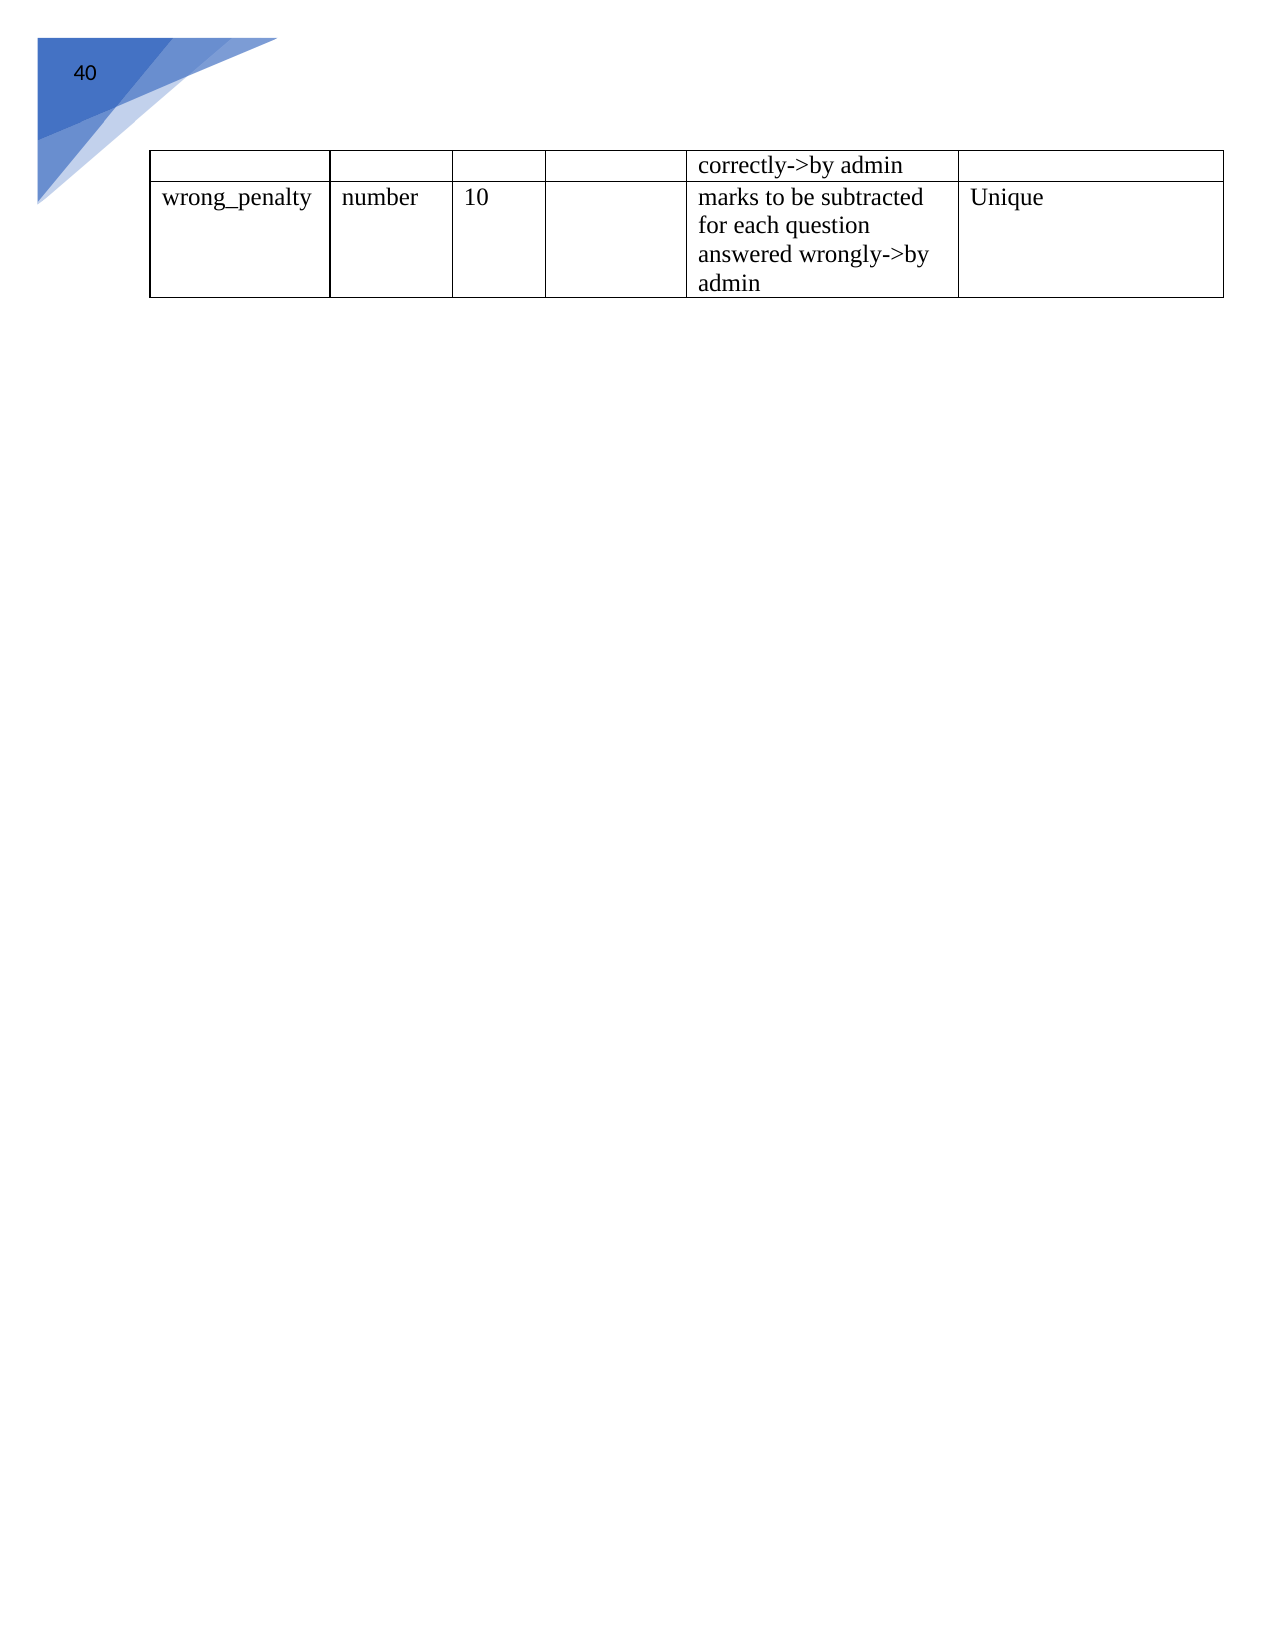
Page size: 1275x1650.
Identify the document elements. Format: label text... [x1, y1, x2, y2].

table_cell wrong_penalty [151, 182, 329, 297]
table_cell marks to be subtracted for each question answered wrongly->by admin [687, 182, 958, 297]
table_header [959, 151, 1223, 181]
table_header [151, 151, 329, 181]
table_header [546, 151, 686, 181]
table_header [453, 151, 545, 181]
table_cell 10 [453, 182, 545, 297]
table_cell number [331, 182, 452, 297]
table_cell [546, 182, 686, 297]
table_header [331, 151, 452, 181]
picture [37, 37, 279, 206]
table_header correctly->by admin [687, 151, 958, 181]
table_cell Unique [959, 182, 1223, 297]
